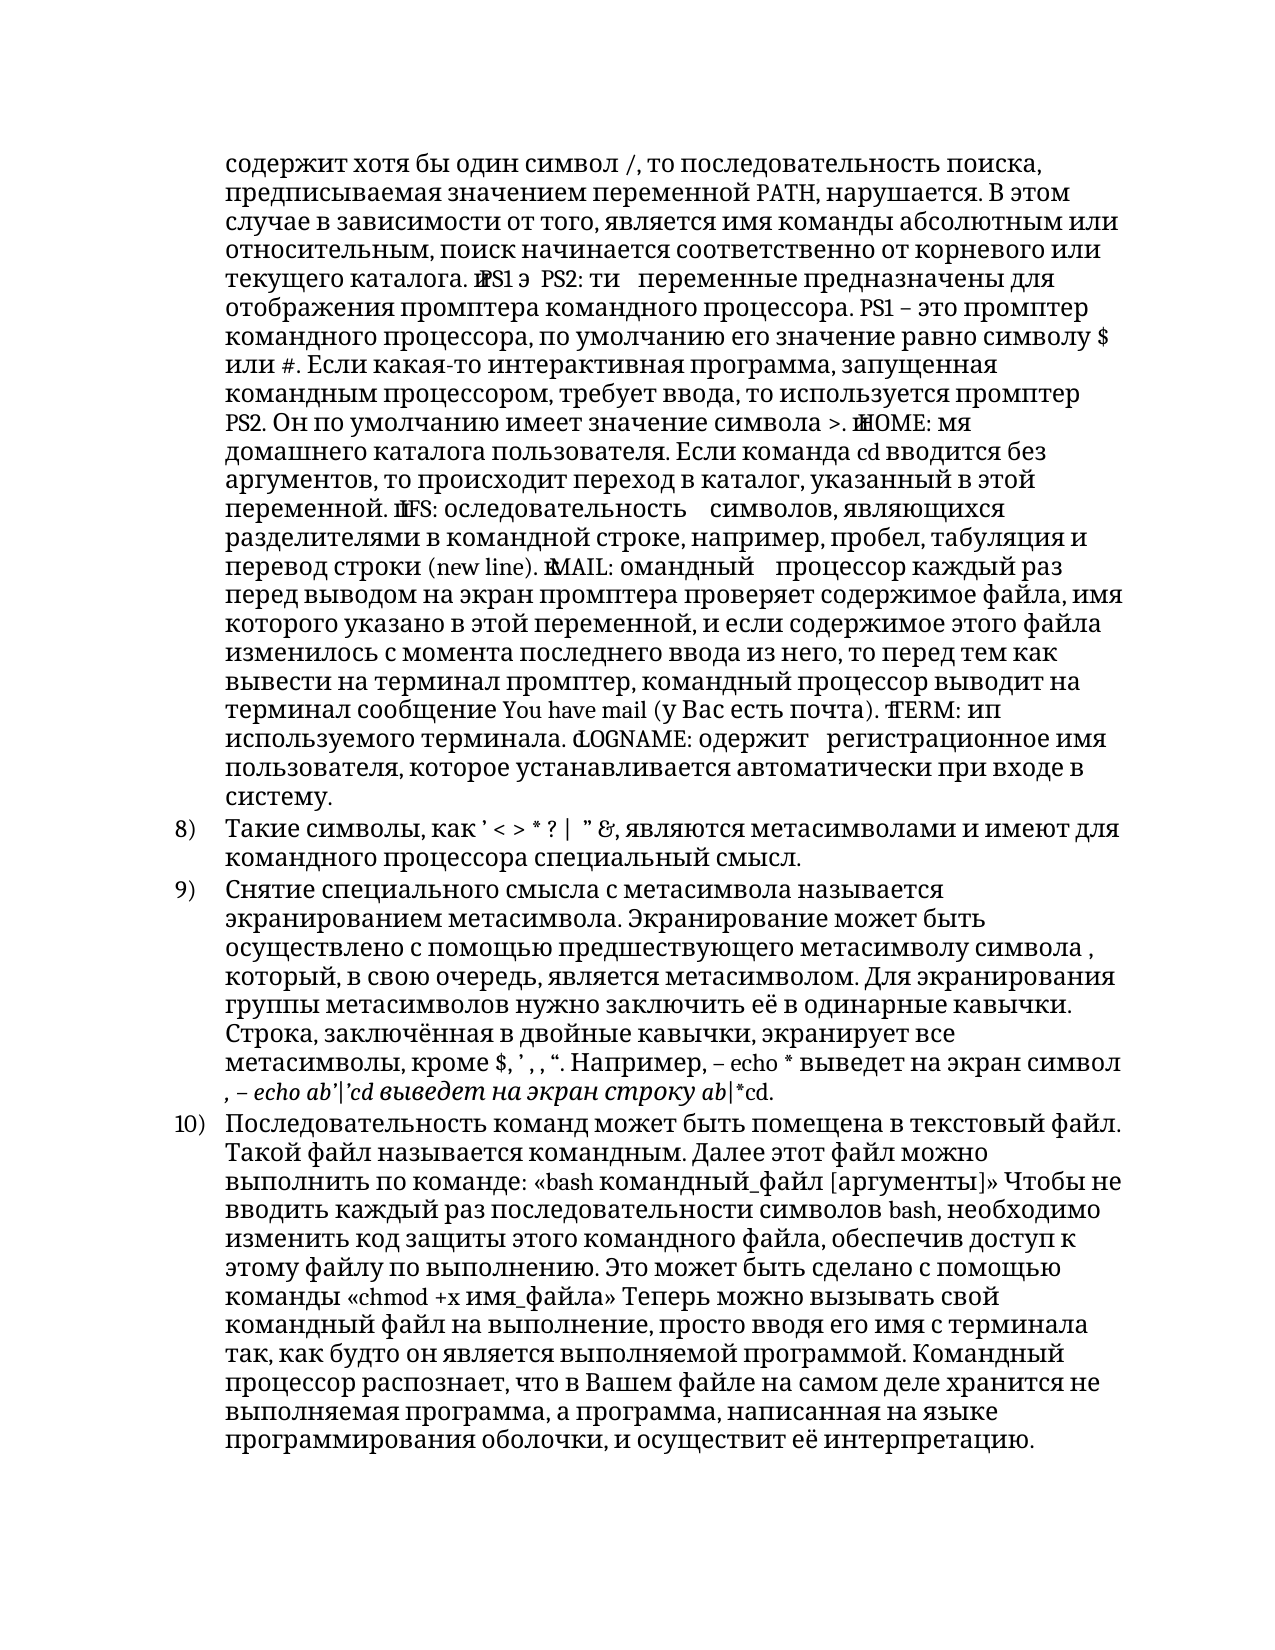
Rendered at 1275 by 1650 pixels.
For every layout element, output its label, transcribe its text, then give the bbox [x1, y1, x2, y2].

list Такие символы, как ’ < > * ? | ” &, являются метасимволами и имеют для командного процессора специальный смысл. [175, 815, 1125, 872]
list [175, 150, 1125, 811]
list Снятие специального смысла с метасимвола называется экранированием метасимвола. Экранирование может быть осуществлено с помощью предшествующего метасимволу символа , который, в свою очередь, является метасимволом. Для экранирования группы метасимволов нужно заключить её в одинарные кавычки. Строка, заключённая в двойные кавычки, экранирует все метасимволы, кроме $, ’ , , “. Например, – echo * выведет на экран символ , – echo ab’|’cd выведет на экран строку ab|*cd. [175, 876, 1125, 1106]
list Последовательность команд может быть помещена в текстовый файл. Такой файл называется командным. Далее этот файл можно выполнить по команде: «bash командный_файл [аргументы]» Чтобы не вводить каждый раз последовательности символов bash, необходимо изменить код защиты этого командного файла, обеспечив доступ к этому файлу по выполнению. Это может быть сделано с помощью команды «chmod +x имя_файла» Теперь можно вызывать свой командный файл на выполнение, просто вводя его имя с терминала так, как будто он является выполняемой программой. Командный процессор распознает, что в Вашем файле на самом деле хранится не выполняемая программа, а программа, написанная на языке программирования оболочки, и осуществит её интерпретацию. [175, 1110, 1125, 1455]
